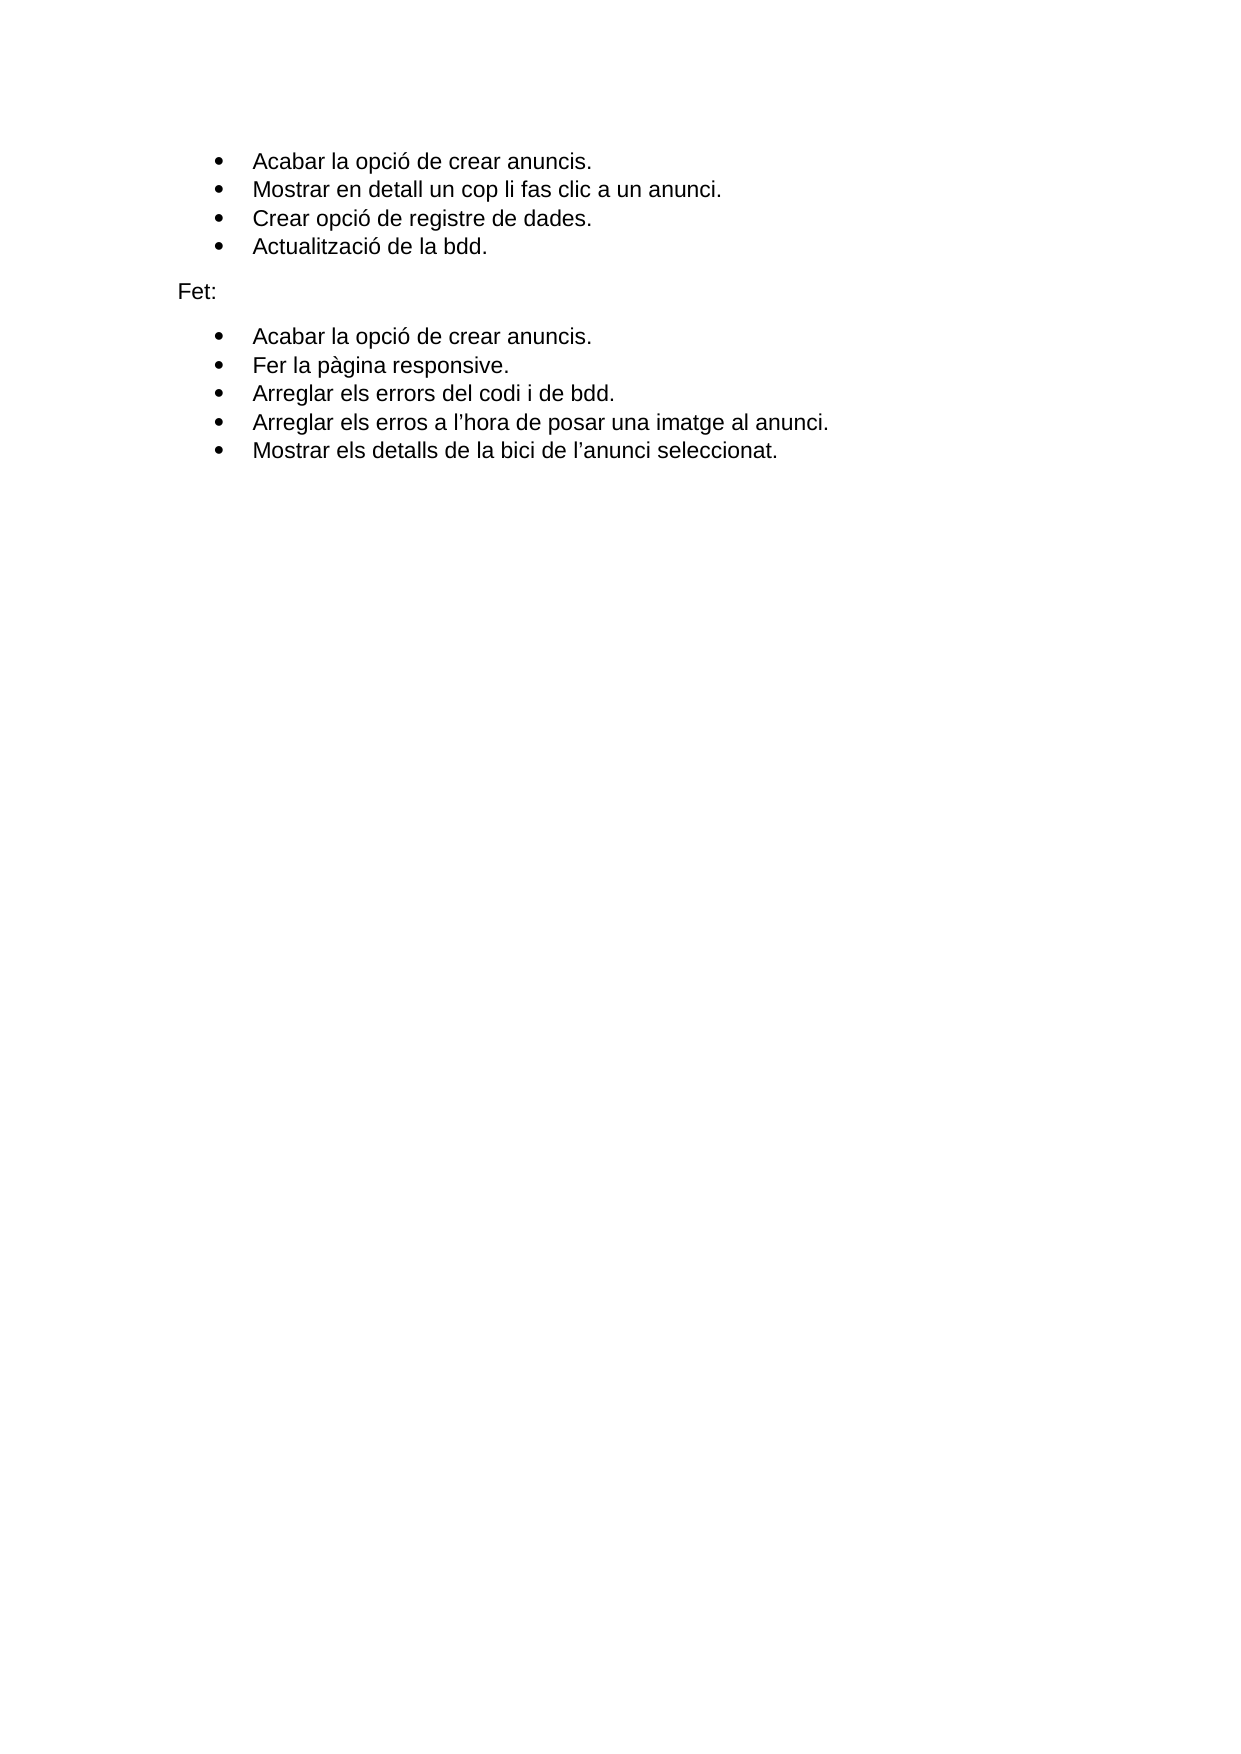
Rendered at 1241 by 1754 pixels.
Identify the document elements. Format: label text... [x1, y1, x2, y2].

list Fer la pàgina responsive. [215, 352, 1063, 378]
list Mostrar els detalls de la bici de l’anunci seleccionat. [215, 437, 1063, 463]
list Crear opció de registre de dades. [215, 204, 1063, 231]
list Acabar la opció de crear anuncis. [215, 323, 1063, 349]
list Arreglar els erros a l’hora de posar una imatge al anunci. [215, 408, 1063, 435]
text Fet: [177, 278, 1063, 304]
list Acabar la opció de crear anuncis. [215, 148, 1063, 174]
list Arreglar els errors del codi i de bdd. [215, 380, 1063, 406]
list Actualització de la bdd. [215, 233, 1063, 259]
list Mostrar en detall un cop li fas clic a un anunci. [215, 176, 1063, 202]
